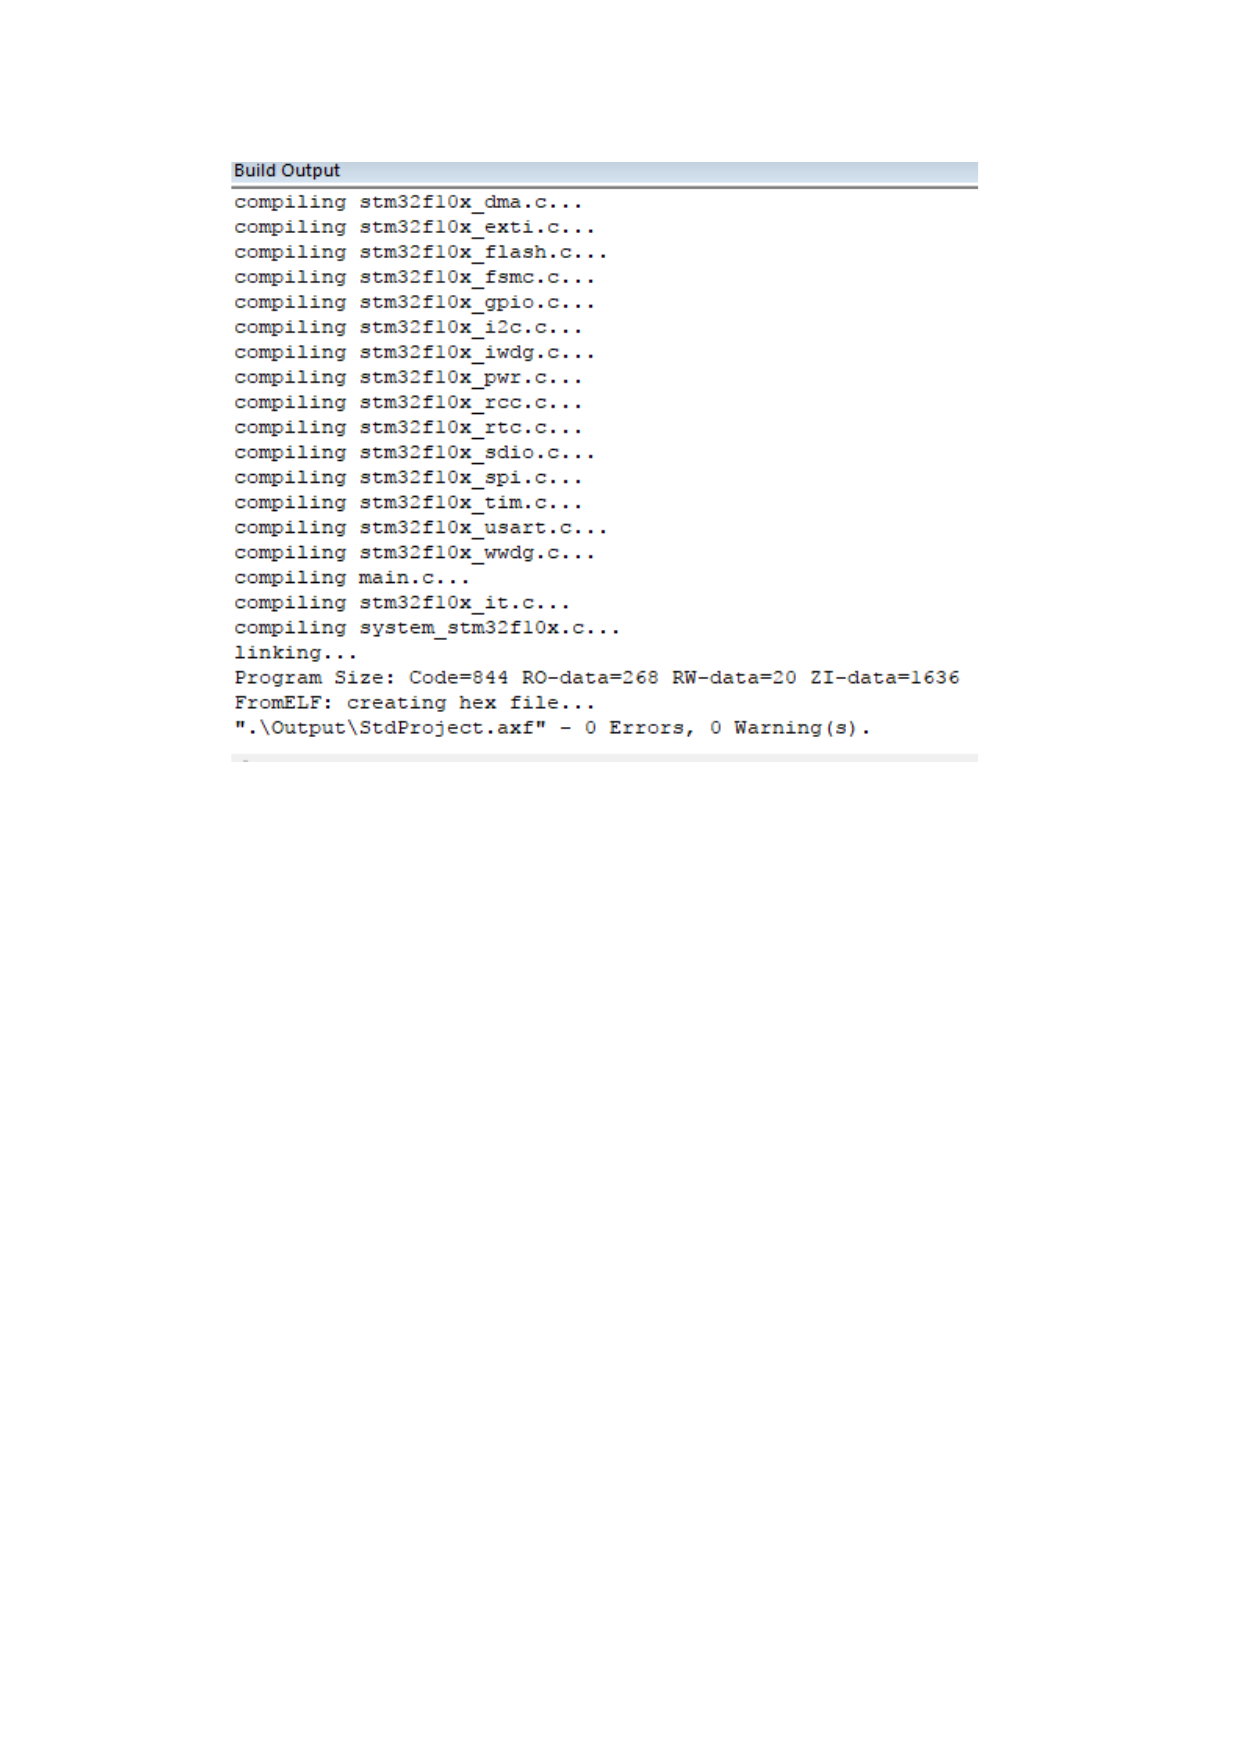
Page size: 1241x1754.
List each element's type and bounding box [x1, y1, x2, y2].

picture [231, 162, 979, 762]
